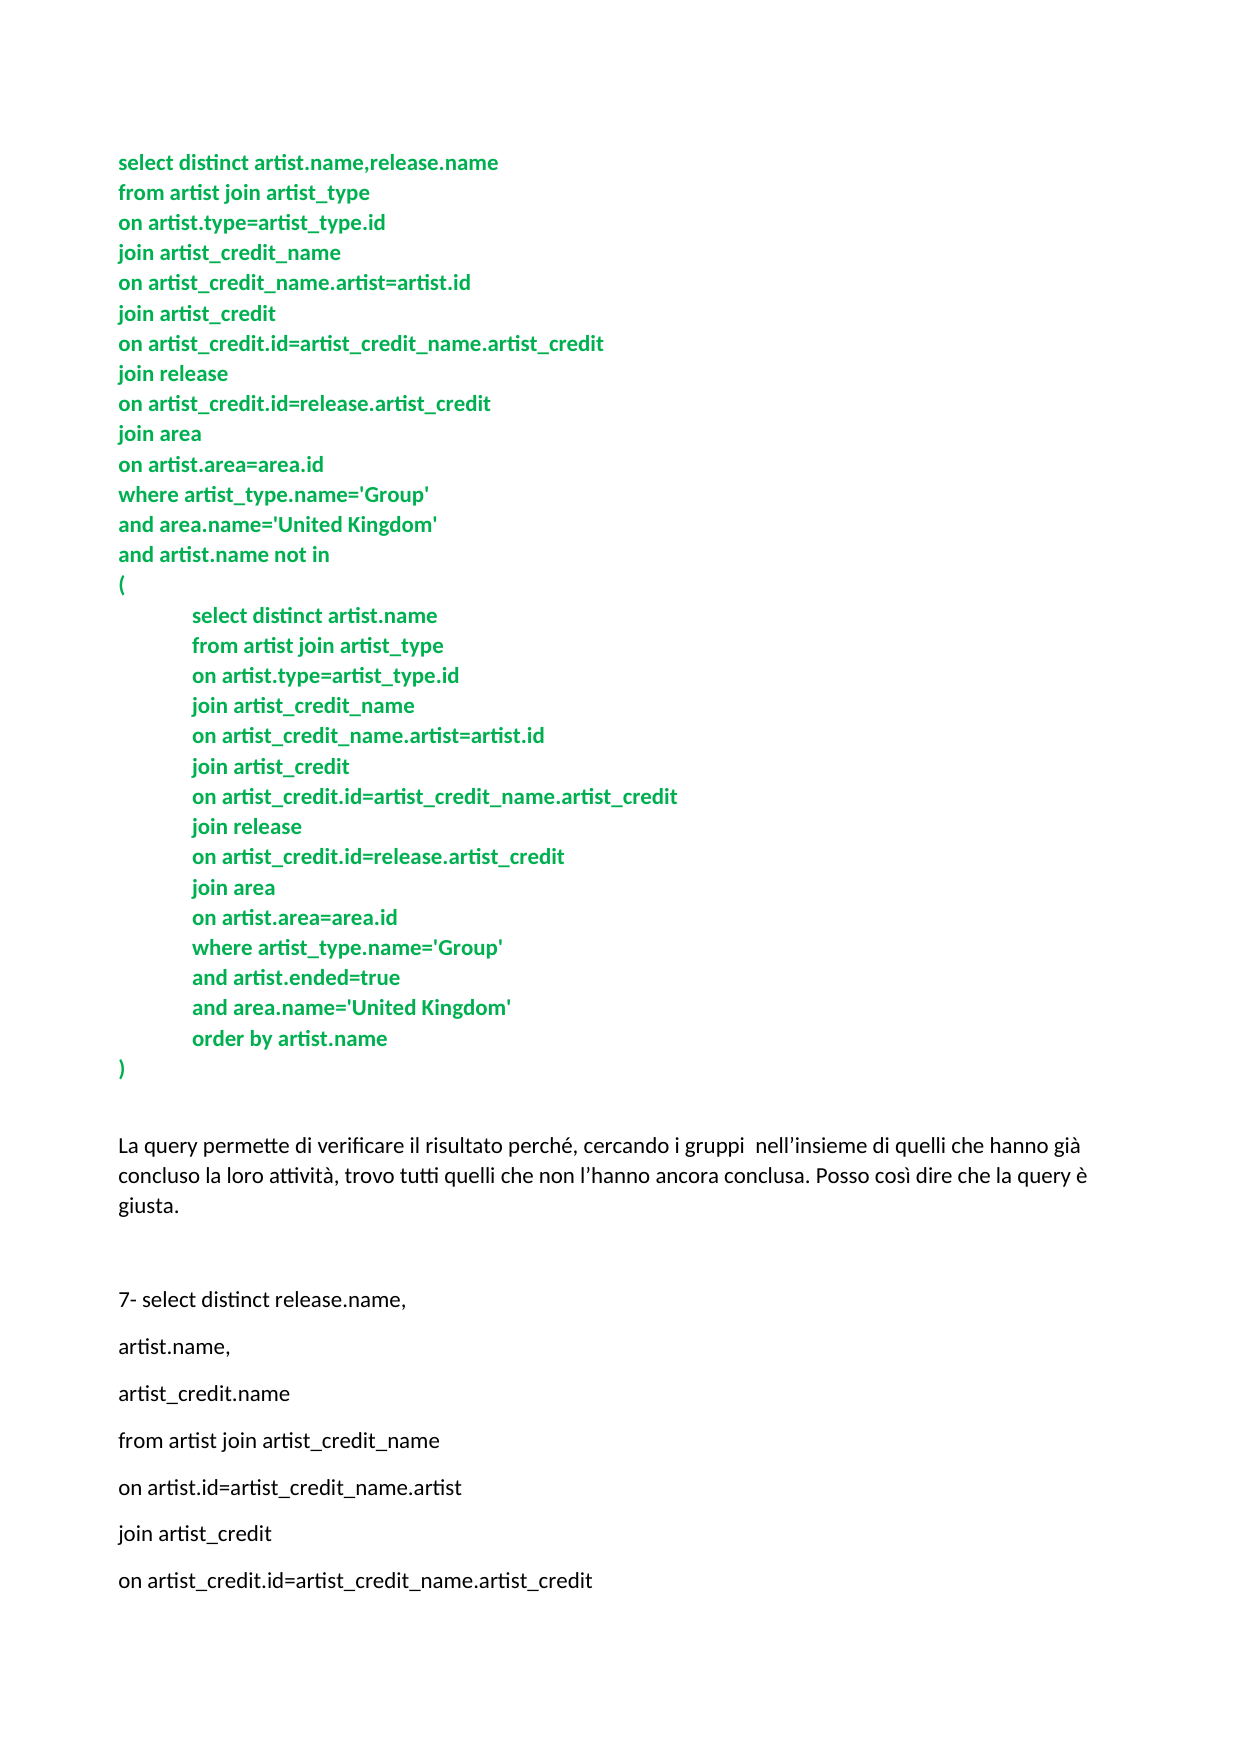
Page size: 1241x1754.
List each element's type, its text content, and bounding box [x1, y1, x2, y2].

text ( [118, 571, 1122, 598]
text select distinct artist.name [118, 601, 1122, 629]
text on artist_credit.id=artist_credit_name.artist_credit [118, 329, 1122, 357]
text artist_credit.name [118, 1379, 1122, 1407]
text join release [118, 359, 1122, 387]
text on artist_credit.id=artist_credit_name.artist_credit [118, 782, 1122, 810]
text on artist_credit_name.artist=artist.id [118, 268, 1122, 296]
text and area.name='United Kingdom' [118, 510, 1122, 538]
text from artist join artist_type [118, 631, 1122, 659]
text La query permette di verificare il risultato perché, cercando i gruppi nell’insieme di quelli che hanno già concluso la loro attività, trovo tutti quelli che non l’hanno ancora conclusa. Posso così dire che la query è giusta. [118, 1131, 1122, 1219]
text join artist_credit [118, 752, 1122, 780]
text and area.name='United Kingdom' [118, 993, 1122, 1021]
text on artist_credit.id=release.artist_credit [118, 389, 1122, 417]
text join release [118, 812, 1122, 840]
text join artist_credit_name [118, 238, 1122, 266]
text on artist_credit.id=artist_credit_name.artist_credit [118, 1566, 1122, 1594]
text select distinct artist.name,release.name [118, 148, 1122, 176]
text on artist_credit_name.artist=artist.id [118, 722, 1122, 749]
text from artist join artist_type [118, 178, 1122, 206]
text on artist_credit.id=release.artist_credit [118, 842, 1122, 870]
text on artist.id=artist_credit_name.artist [118, 1473, 1122, 1501]
text ) [118, 1054, 1122, 1082]
text join area [118, 873, 1122, 901]
text where artist_type.name='Group' [118, 933, 1122, 961]
text order by artist.name [118, 1024, 1122, 1052]
text join artist_credit [118, 1519, 1122, 1547]
text and artist.ended=true [118, 963, 1122, 991]
text join artist_credit [118, 299, 1122, 327]
text join area [118, 419, 1122, 447]
text and artist.name not in [118, 540, 1122, 568]
text on artist.area=area.id [118, 450, 1122, 478]
text join artist_credit_name [118, 691, 1122, 719]
text artist.name, [118, 1332, 1122, 1360]
text from artist join artist_credit_name [118, 1426, 1122, 1454]
text 7- select distinct release.name, [118, 1285, 1122, 1313]
text on artist.type=artist_type.id [118, 661, 1122, 689]
text where artist_type.name='Group' [118, 480, 1122, 508]
text on artist.type=artist_type.id [118, 208, 1122, 236]
text on artist.area=area.id [118, 903, 1122, 931]
